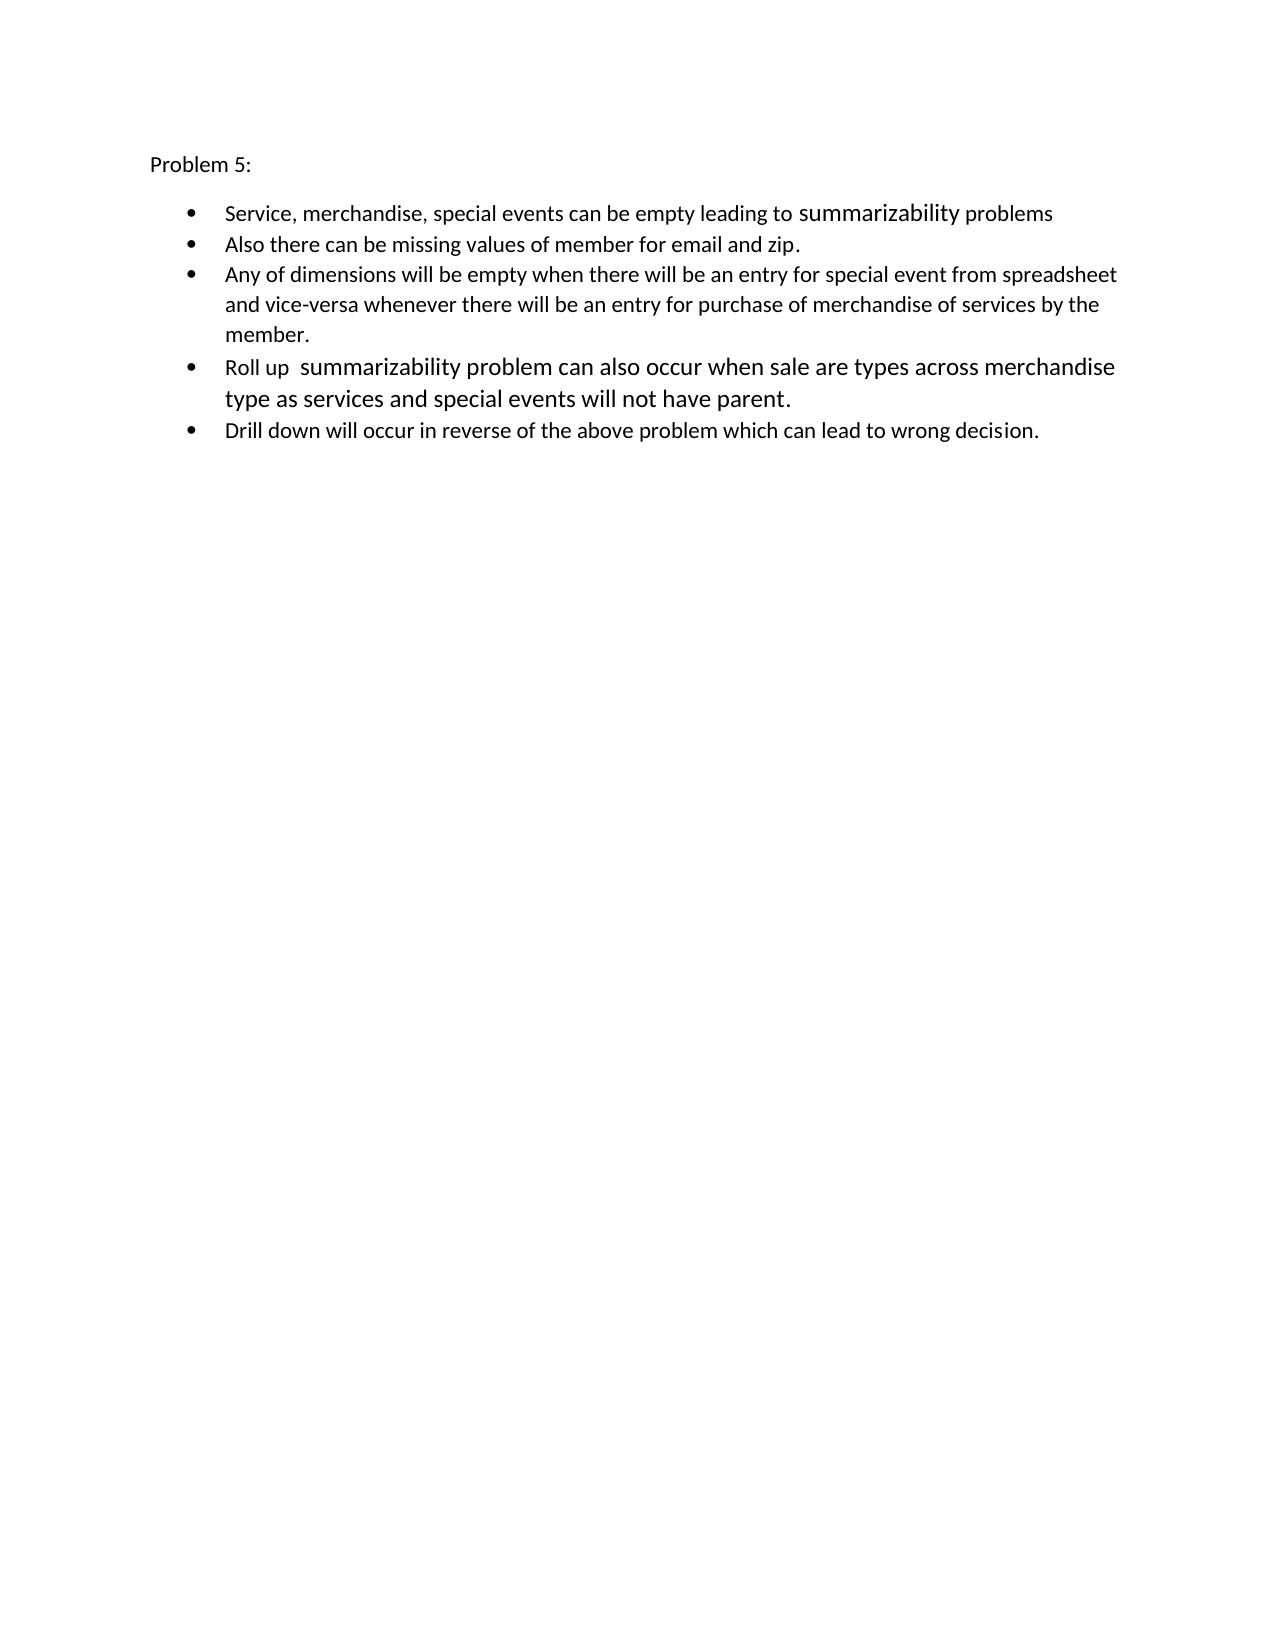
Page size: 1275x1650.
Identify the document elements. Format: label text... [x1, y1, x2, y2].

list Service, merchandise, special events can be empty leading to summarizability problems [187, 197, 1125, 227]
list Any of dimensions will be empty when there will be an entry for special event from spreadsheet and vice-versa whenever there will be an entry for purchase of merchandise of services by the member. [187, 260, 1125, 348]
text Problem 5: [150, 150, 1125, 178]
list Roll up summarizability problem can also occur when sale are types across merchandise type as services and special events will not have parent. [187, 351, 1125, 414]
list Drill down will occur in reverse of the above problem which can lead to wrong decision. [187, 416, 1125, 444]
list Also there can be missing values of member for email and zip. [187, 230, 1125, 258]
